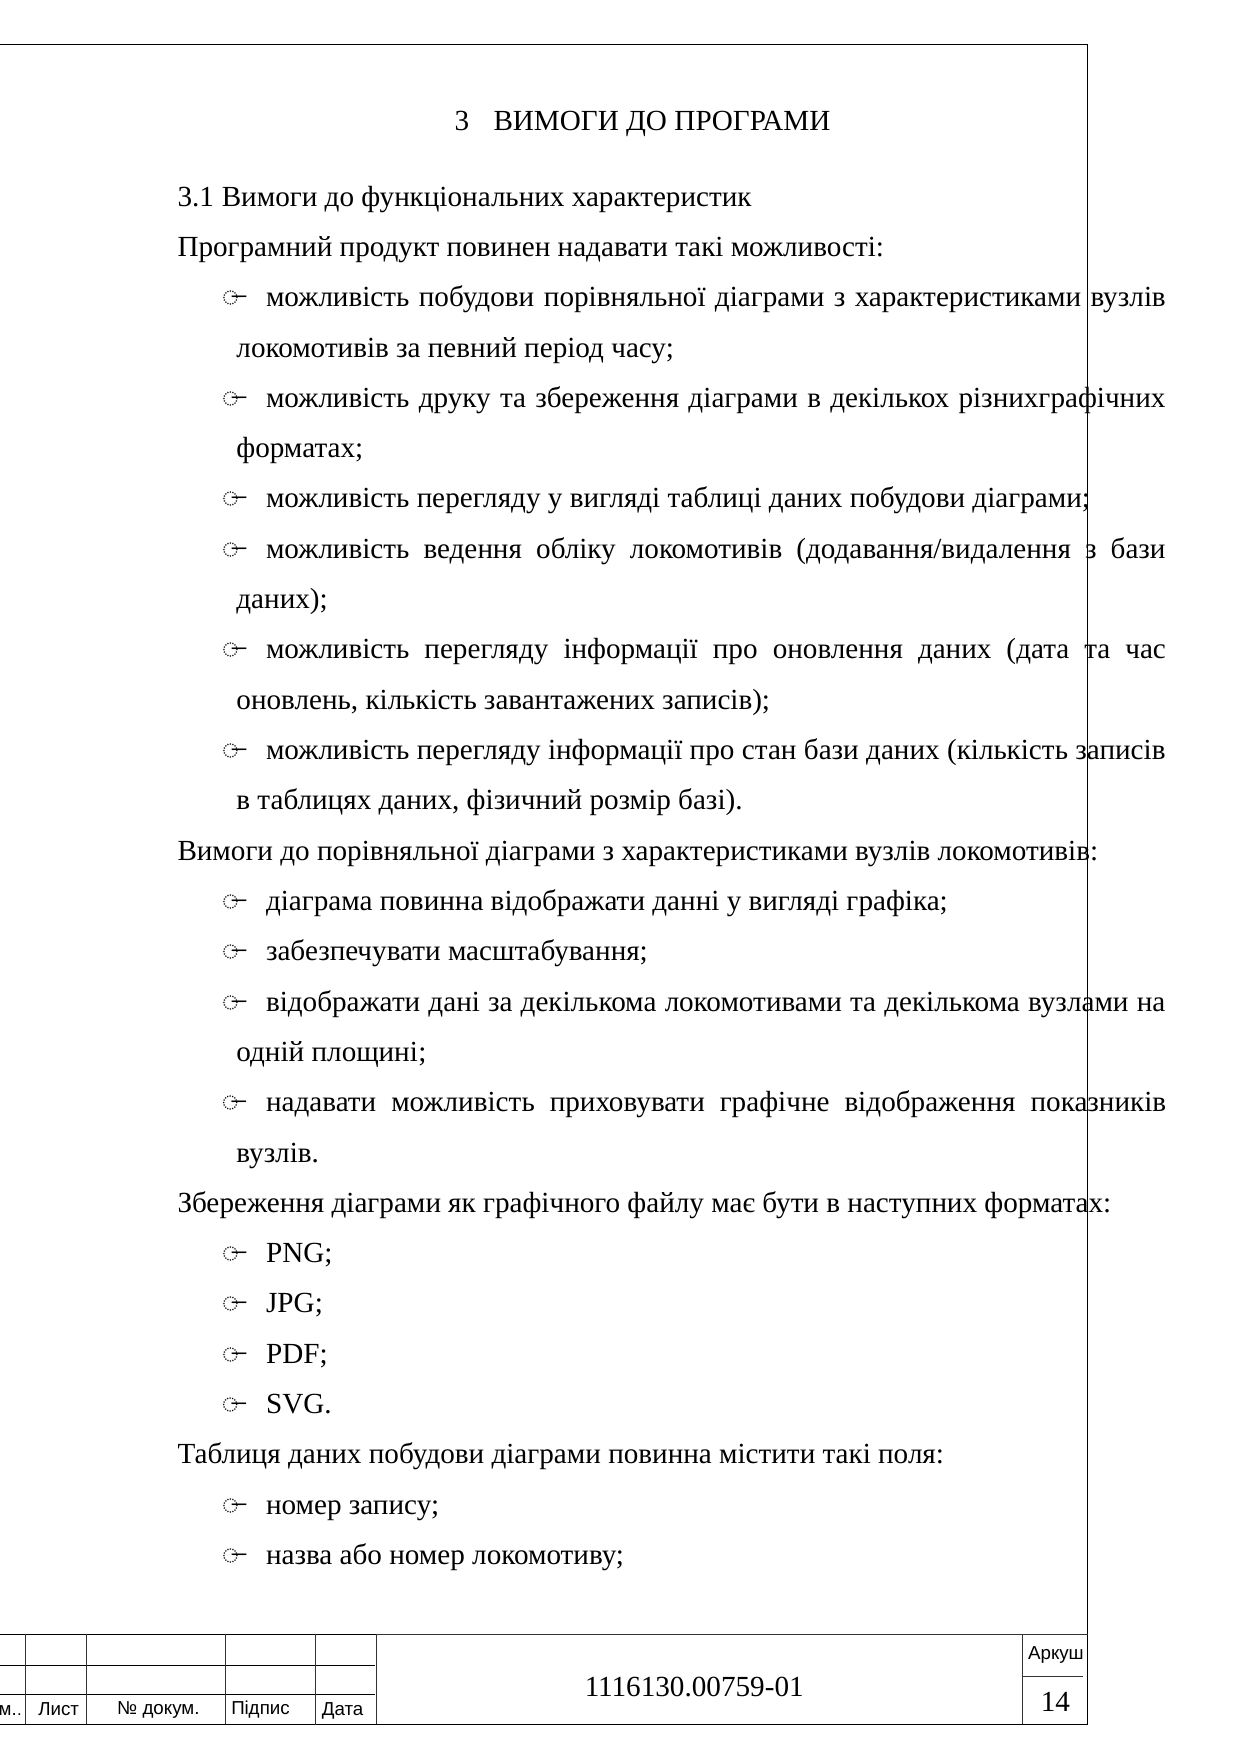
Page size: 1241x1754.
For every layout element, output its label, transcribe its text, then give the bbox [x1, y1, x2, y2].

text Вимоги до порівняльної діаграми з характеристиками вузлів локомотивів: [118, 833, 1167, 866]
list номер запису; [222, 1487, 1167, 1520]
list PDF; [222, 1336, 1167, 1369]
list JPG; [222, 1286, 1167, 1319]
list PNG; [222, 1235, 1167, 1269]
list надавати можливість приховувати графічне відображення показників вузлів. [221, 1084, 1167, 1168]
subtitle ВИМОГИ ДО ПРОГРАМИ [118, 103, 1167, 137]
text Таблиця даних побудови діаграми повинна містити такі поля: [118, 1437, 1167, 1470]
list діаграма повинна відображати данні у вигляді графіка; [222, 883, 1167, 917]
list SVG. [221, 1386, 1167, 1420]
subtitle Вимоги до функціональних характеристик [118, 179, 1167, 212]
list можливість перегляду інформації про стан бази даних (кількість записів в таблицях даних, фізичний розмір базі). [222, 732, 1167, 816]
list назва або номер локомотиву; [222, 1537, 1167, 1571]
list можливість побудови порівняльної діаграми з характеристиками вузлів локомотивів за певний період часу; [222, 279, 1167, 363]
list можливість перегляду у вигляді таблиці даних побудови діаграми; [222, 481, 1167, 514]
list можливість перегляду інформації про оновлення даних (дата та час оновлень, кількість завантажених записів); [222, 632, 1167, 715]
list можливість друку та збереження діаграми в декількох різнихграфічних форматах; [222, 380, 1167, 464]
text Програмний продукт повинен надавати такі можливості: [118, 229, 1167, 263]
text Збереження діаграми як графічного файлу має бути в наступних форматах: [118, 1185, 1167, 1218]
list забезпечувати масштабування; [222, 933, 1167, 967]
list можливість ведення обліку локомотивів (додавання/видалення з бази даних); [222, 531, 1167, 615]
list відображати дані за декількома локомотивами та декількома вузлами на одній площині; [222, 984, 1167, 1068]
